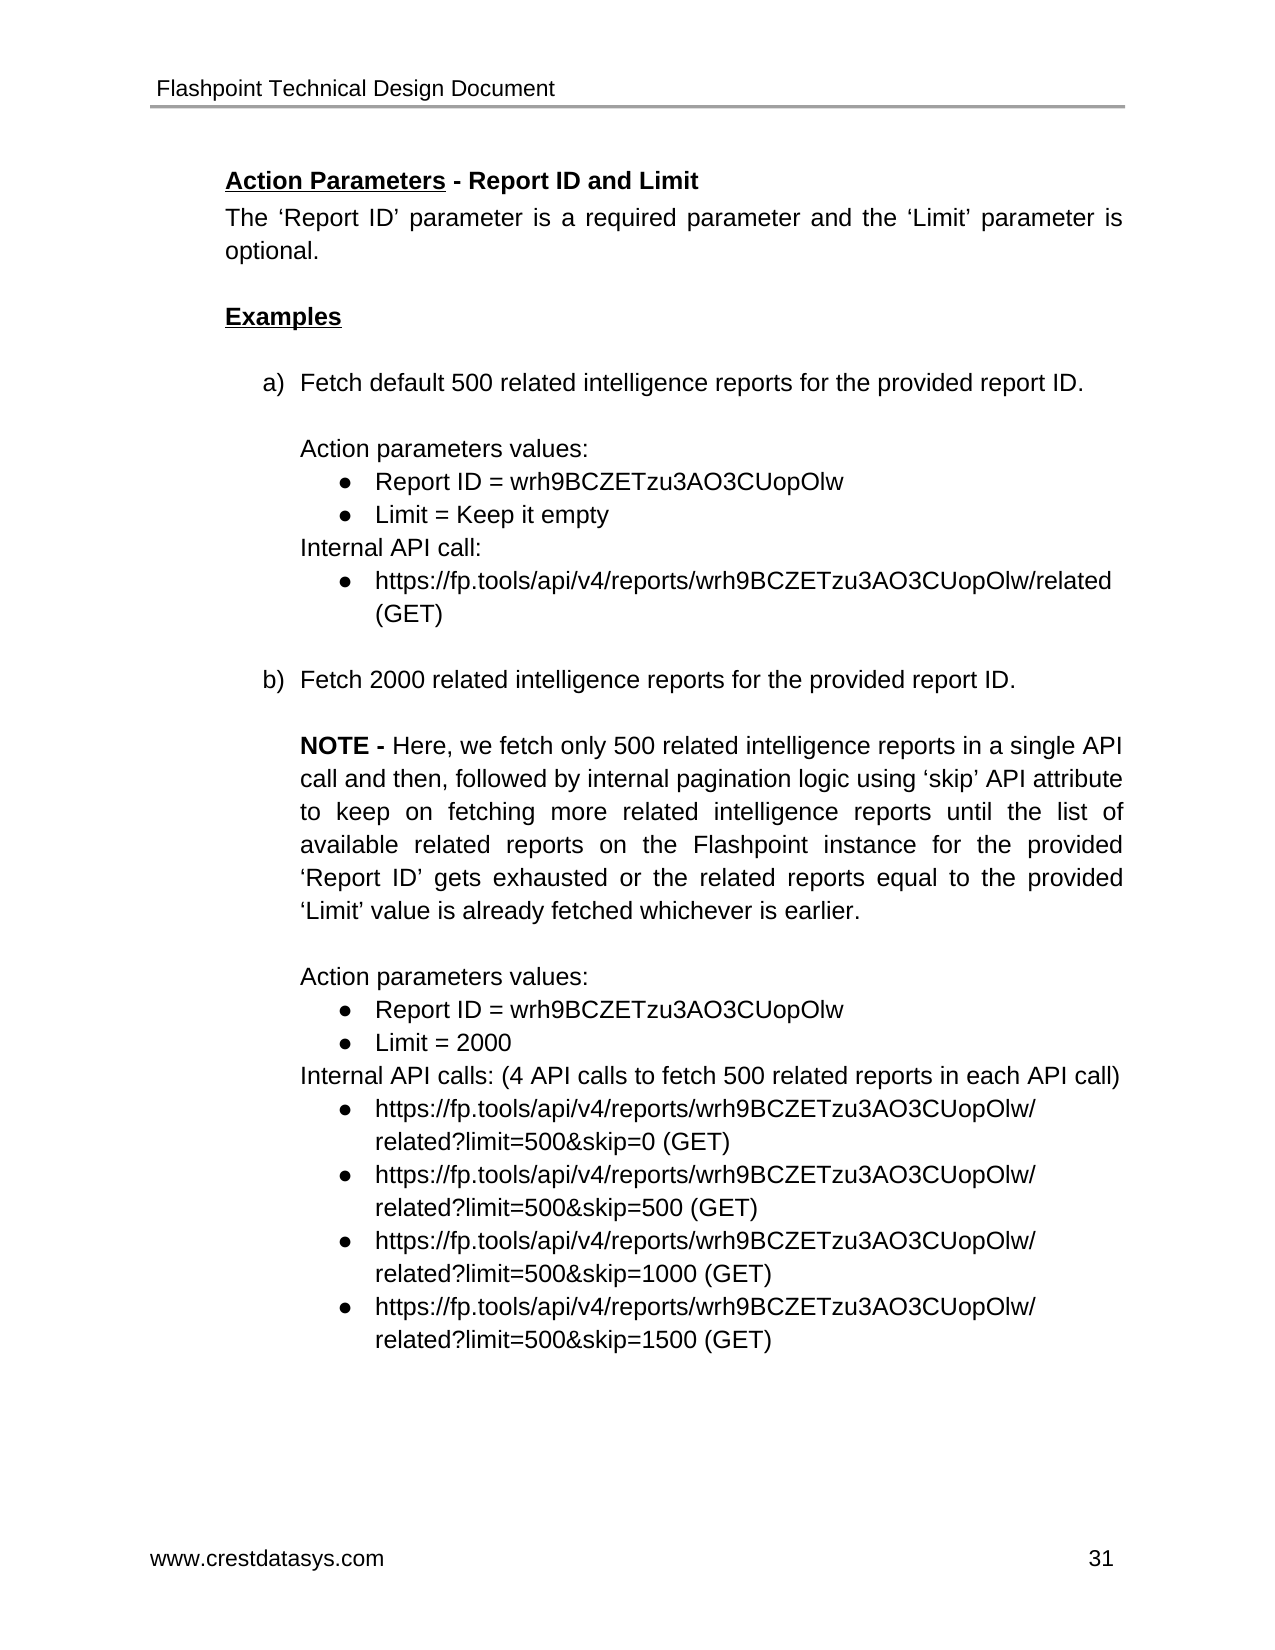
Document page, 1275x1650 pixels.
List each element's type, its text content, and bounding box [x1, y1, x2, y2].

text Internal API call: [300, 533, 1125, 562]
text Examples [225, 302, 1125, 331]
list https://fp.tools/api/v4/reports/wrh9BCZETzu3AO3CUopOlw/related?limit=500&skip=0 (GET) [337, 1094, 1125, 1156]
list https://fp.tools/api/v4/reports/wrh9BCZETzu3AO3CUopOlw/related (GET) [337, 566, 1125, 628]
list https://fp.tools/api/v4/reports/wrh9BCZETzu3AO3CUopOlw/related?limit=500&skip=1000 (GET) [337, 1226, 1125, 1288]
subtitle Action Parameters - Report ID and Limit [225, 166, 1125, 194]
list https://fp.tools/api/v4/reports/wrh9BCZETzu3AO3CUopOlw/related?limit=500&skip=500 (GET) [337, 1160, 1125, 1222]
list Limit = Keep it empty [337, 500, 1125, 529]
list Limit = 2000 [337, 1028, 1125, 1057]
text Internal API calls: (4 API calls to fetch 500 related reports in each API call) [300, 1061, 1125, 1090]
text Action parameters values: [300, 962, 1125, 991]
list https://fp.tools/api/v4/reports/wrh9BCZETzu3AO3CUopOlw/related?limit=500&skip=1500 (GET) [337, 1292, 1125, 1354]
list Report ID = wrh9BCZETzu3AO3CUopOlw [337, 467, 1125, 496]
text Action parameters values: [300, 434, 1125, 463]
list Report ID = wrh9BCZETzu3AO3CUopOlw [337, 995, 1125, 1024]
list Fetch 2000 related intelligence reports for the provided report ID. [262, 665, 1125, 694]
text The ‘Report ID’ parameter is a required parameter and the ‘Limit’ parameter is optional. [225, 203, 1125, 264]
list Fetch default 500 related intelligence reports for the provided report ID. [262, 368, 1125, 397]
text NOTE - Here, we fetch only 500 related intelligence reports in a single API call and then, followed by internal pagination logic using ‘skip’ API attribute to keep on fetching more related intelligence reports until the list of available related reports on the Flashpoint instance for the provided ‘Report ID’ gets exhausted or the related reports equal to the provided ‘Limit’ value is already fetched whichever is earlier. [300, 731, 1125, 925]
